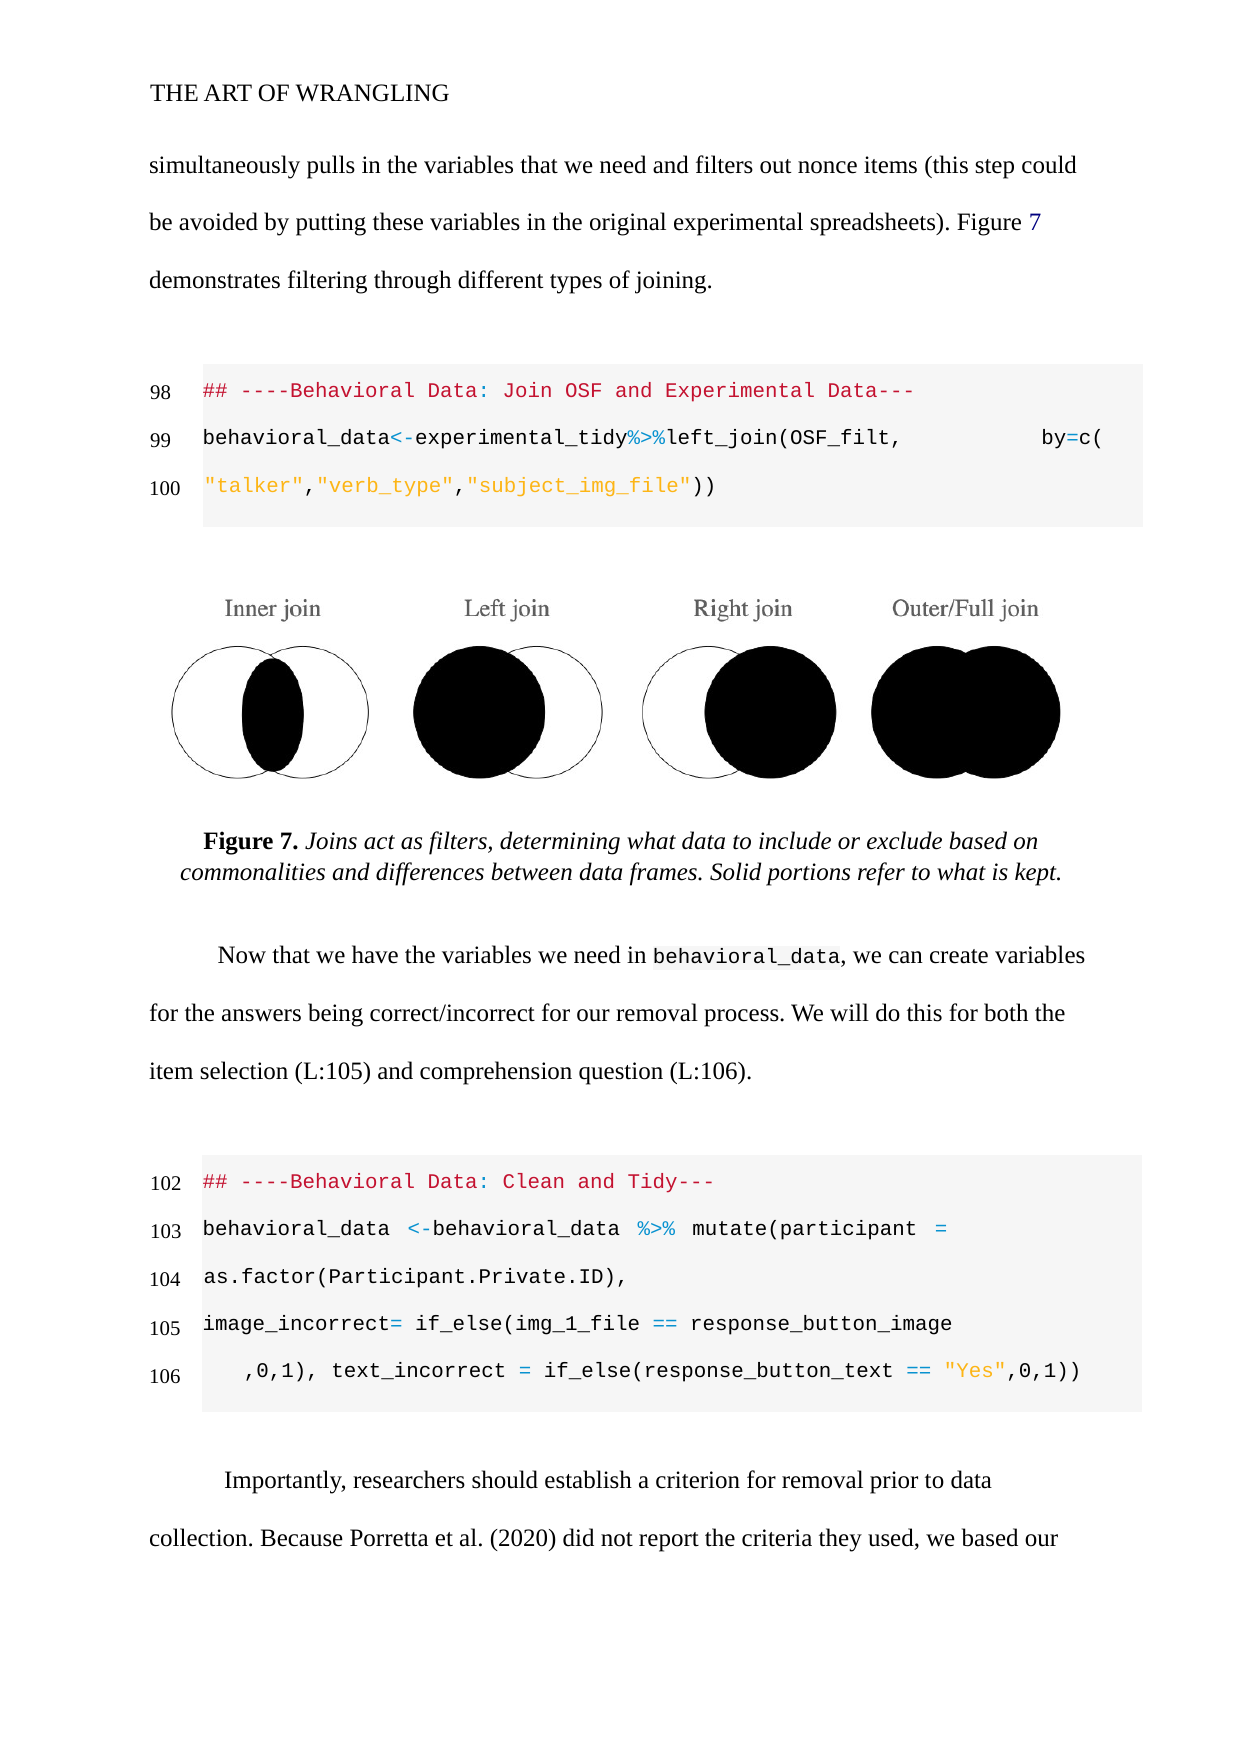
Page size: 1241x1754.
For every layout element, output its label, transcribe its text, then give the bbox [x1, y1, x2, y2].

text 100 [149, 476, 203, 500]
text 102 [150, 1171, 202, 1195]
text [149, 150, 1095, 294]
text 105 [149, 1315, 202, 1339]
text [149, 1412, 1095, 1552]
picture [149, 572, 1090, 822]
table_header ## ----Behavioral Data: Join OSF and Experimental Data--- behavioral_data<-experimental_tidy%>%left_join(OSF_filt, by=c( "talker","verb_type","subject_img_file")) [203, 364, 1143, 527]
text 103 [150, 1219, 202, 1243]
text 99 [150, 428, 203, 452]
table_header ## ----Behavioral Data: Clean and Tidy--- behavioral_data <-behavioral_data %>% mutate(participant = as.factor(Participant.Private.ID), image_incorrect= if_else(img_1_file == response_button_image ,0,1), text_incorrect = if_else(response_button_text == "Yes",0,1)) [202, 1155, 1142, 1412]
text 106 [149, 1363, 202, 1388]
text Now that we have the variables we need in behavioral_data, we can create variables for the answers being correct/incorrect for our removal process. We will do this for both the item selection (L:105) and comprehension question (L:106). [149, 940, 1095, 1085]
subtitle Figure 7. Joins act as filters, determining what data to include or exclude based on commonalities and differences between data frames. Solid portions refer to what is kept. [149, 826, 1095, 886]
text 104 [149, 1267, 202, 1291]
text 98 [150, 380, 203, 404]
